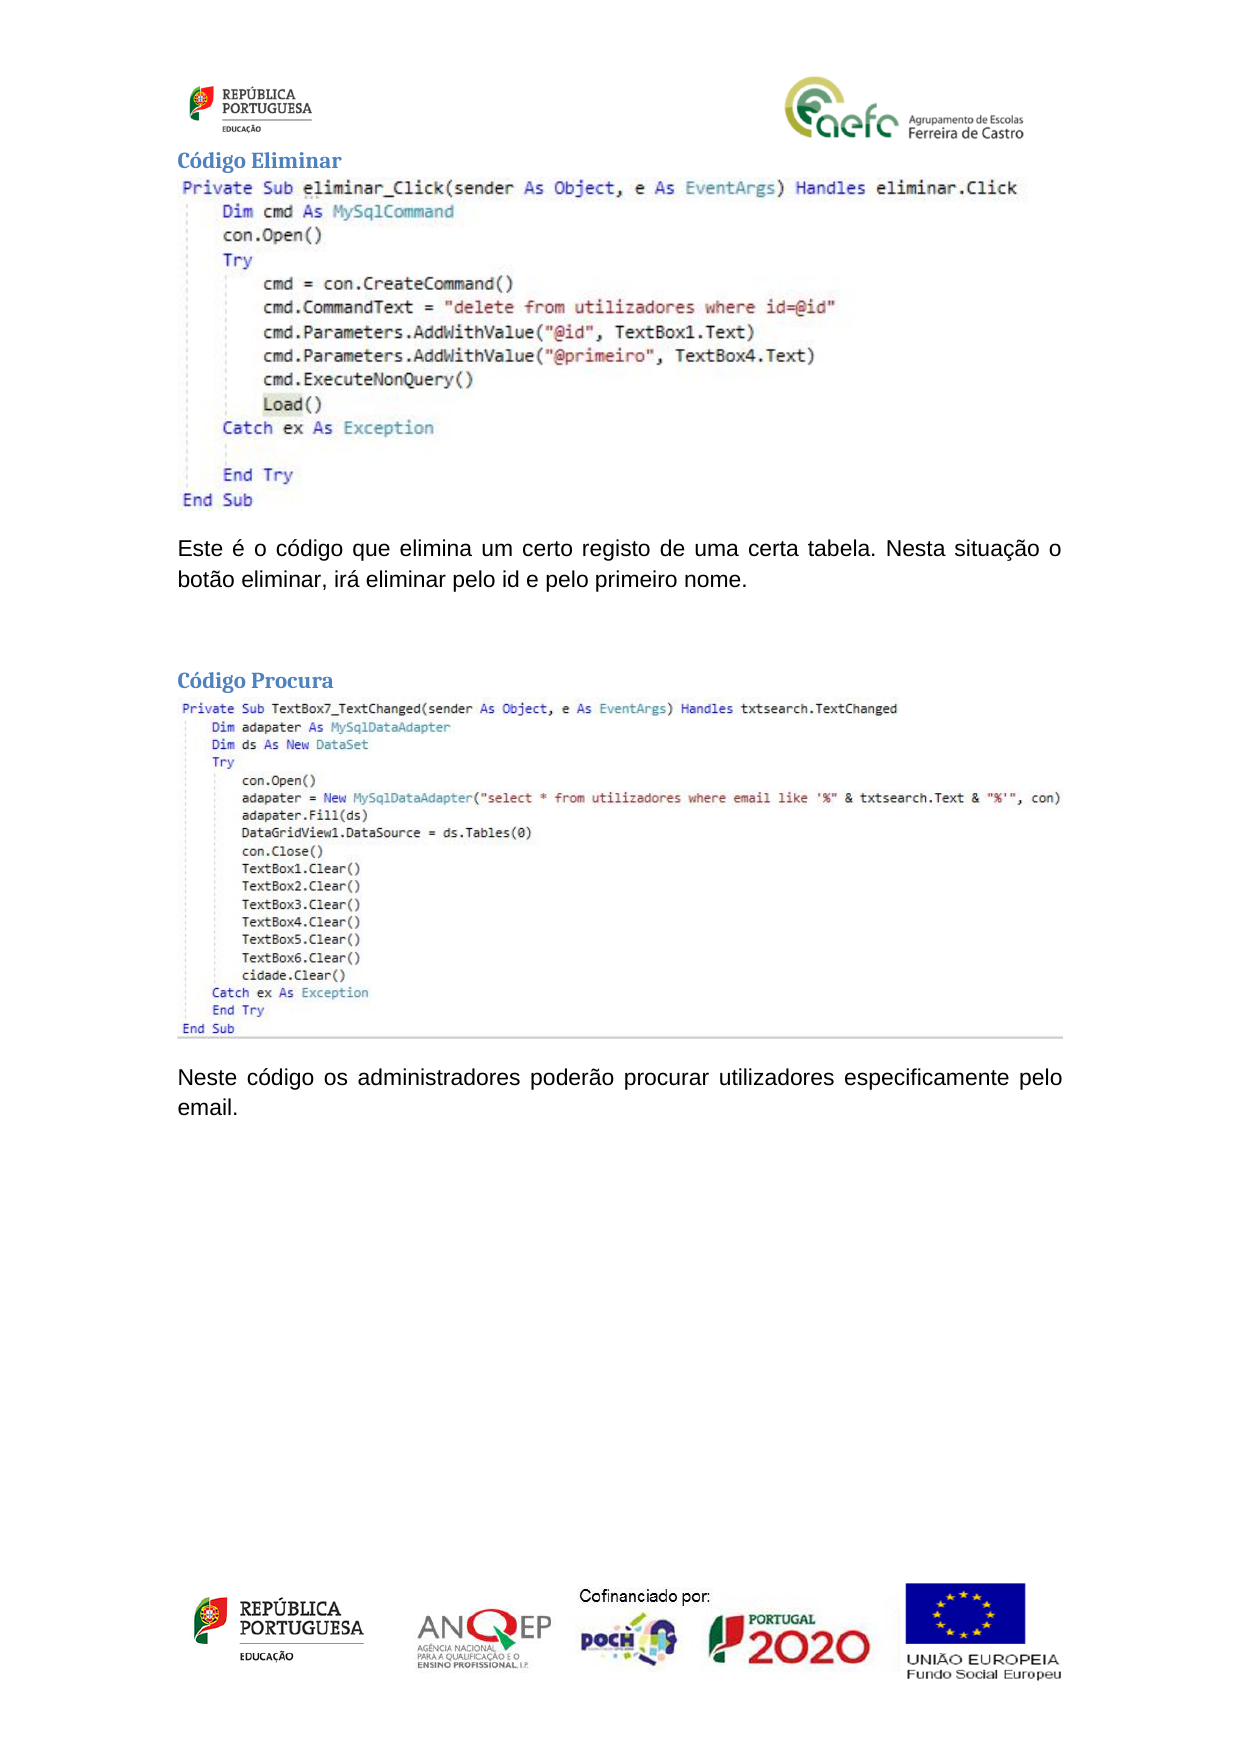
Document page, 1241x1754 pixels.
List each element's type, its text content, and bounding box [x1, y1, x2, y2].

picture [177, 73, 1063, 147]
subtitle Código Procura [177, 668, 1063, 694]
subtitle Código Eliminar [177, 148, 1063, 174]
picture [177, 1579, 1063, 1681]
picture [177, 177, 1040, 511]
text Este é o código que elimina um certo registo de uma certa tabela. Nesta situação o botão eliminar, irá eliminar pelo id e pelo primeiro nome. [177, 535, 1063, 592]
text Neste código os administradores poderão procurar utilizadores especificamente pelo email. [177, 1064, 1063, 1120]
picture [177, 697, 1063, 1039]
